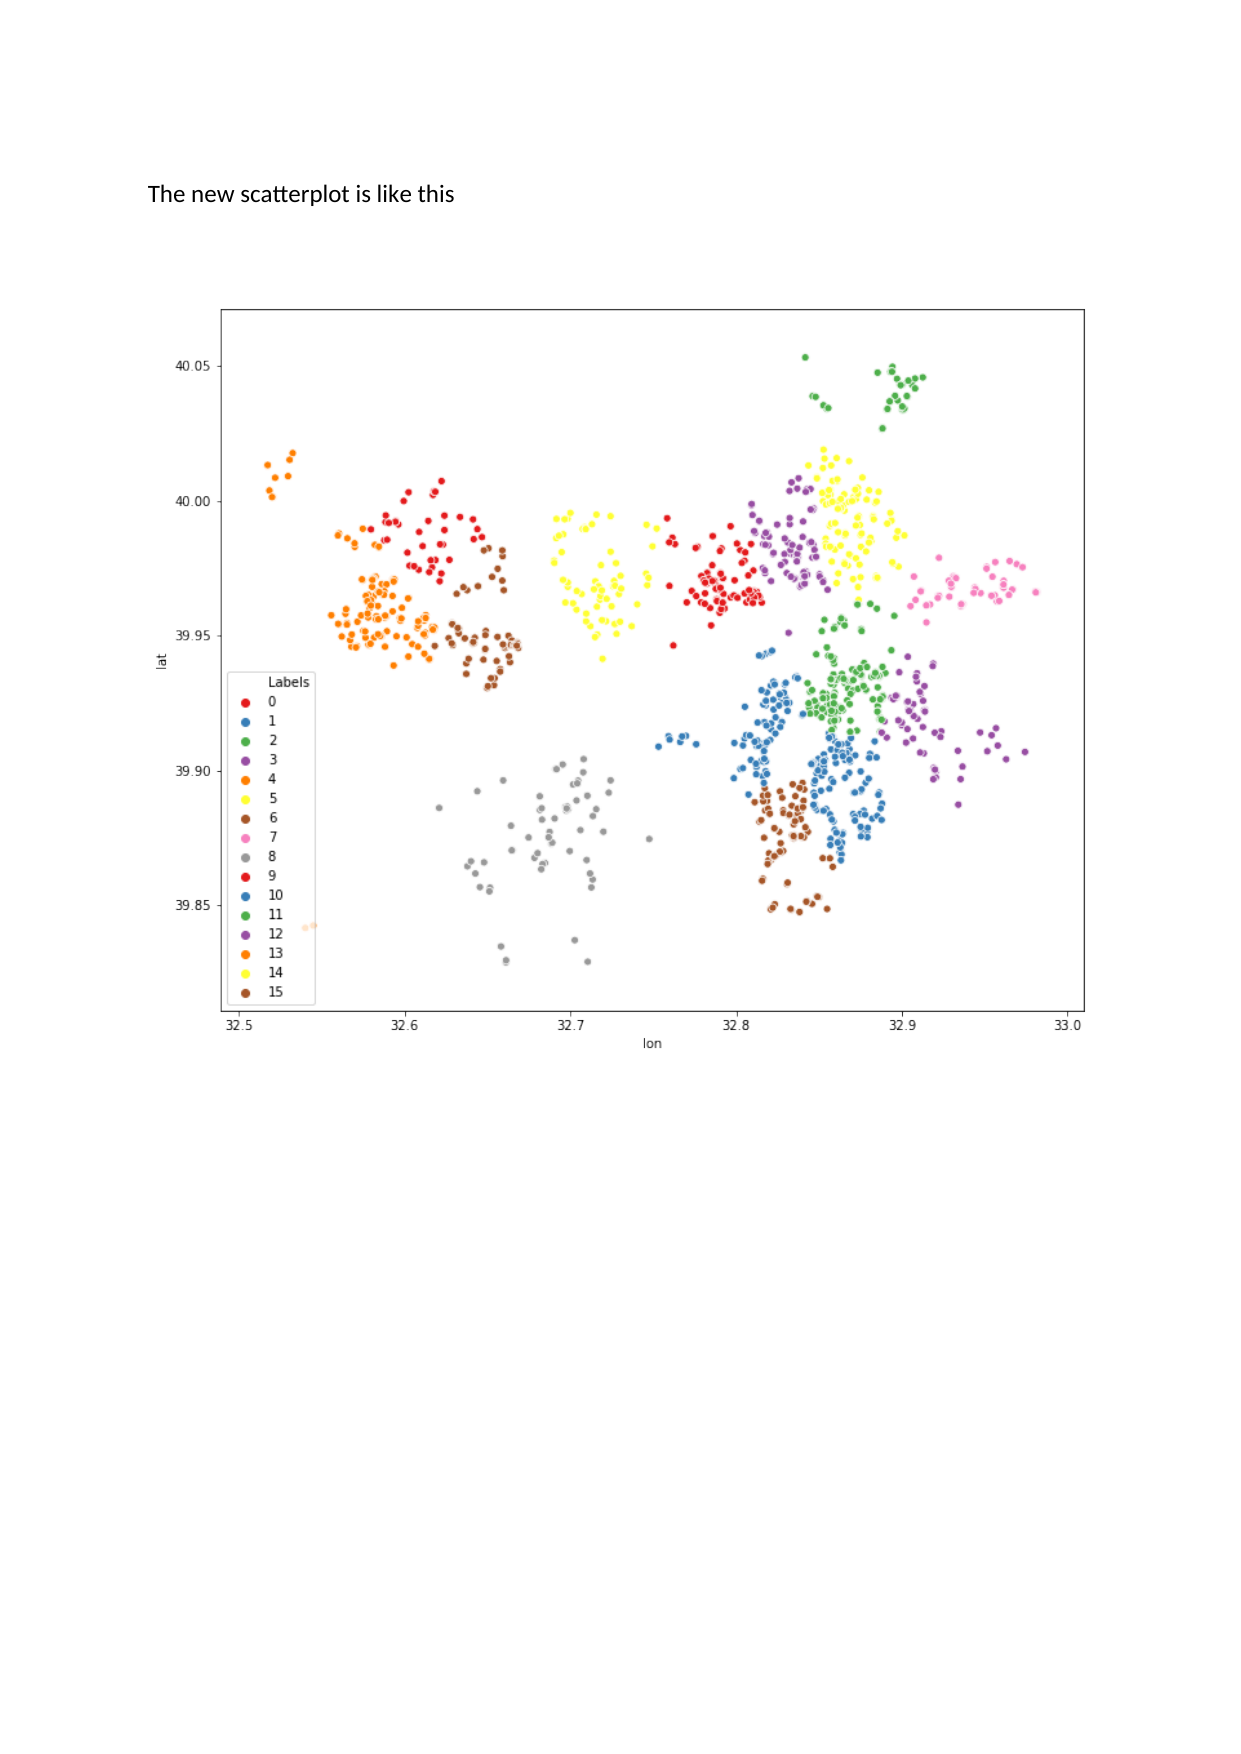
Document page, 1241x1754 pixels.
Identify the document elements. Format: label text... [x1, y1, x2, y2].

picture [147, 300, 1093, 1060]
text The new scatterplot is like this [148, 178, 1093, 209]
